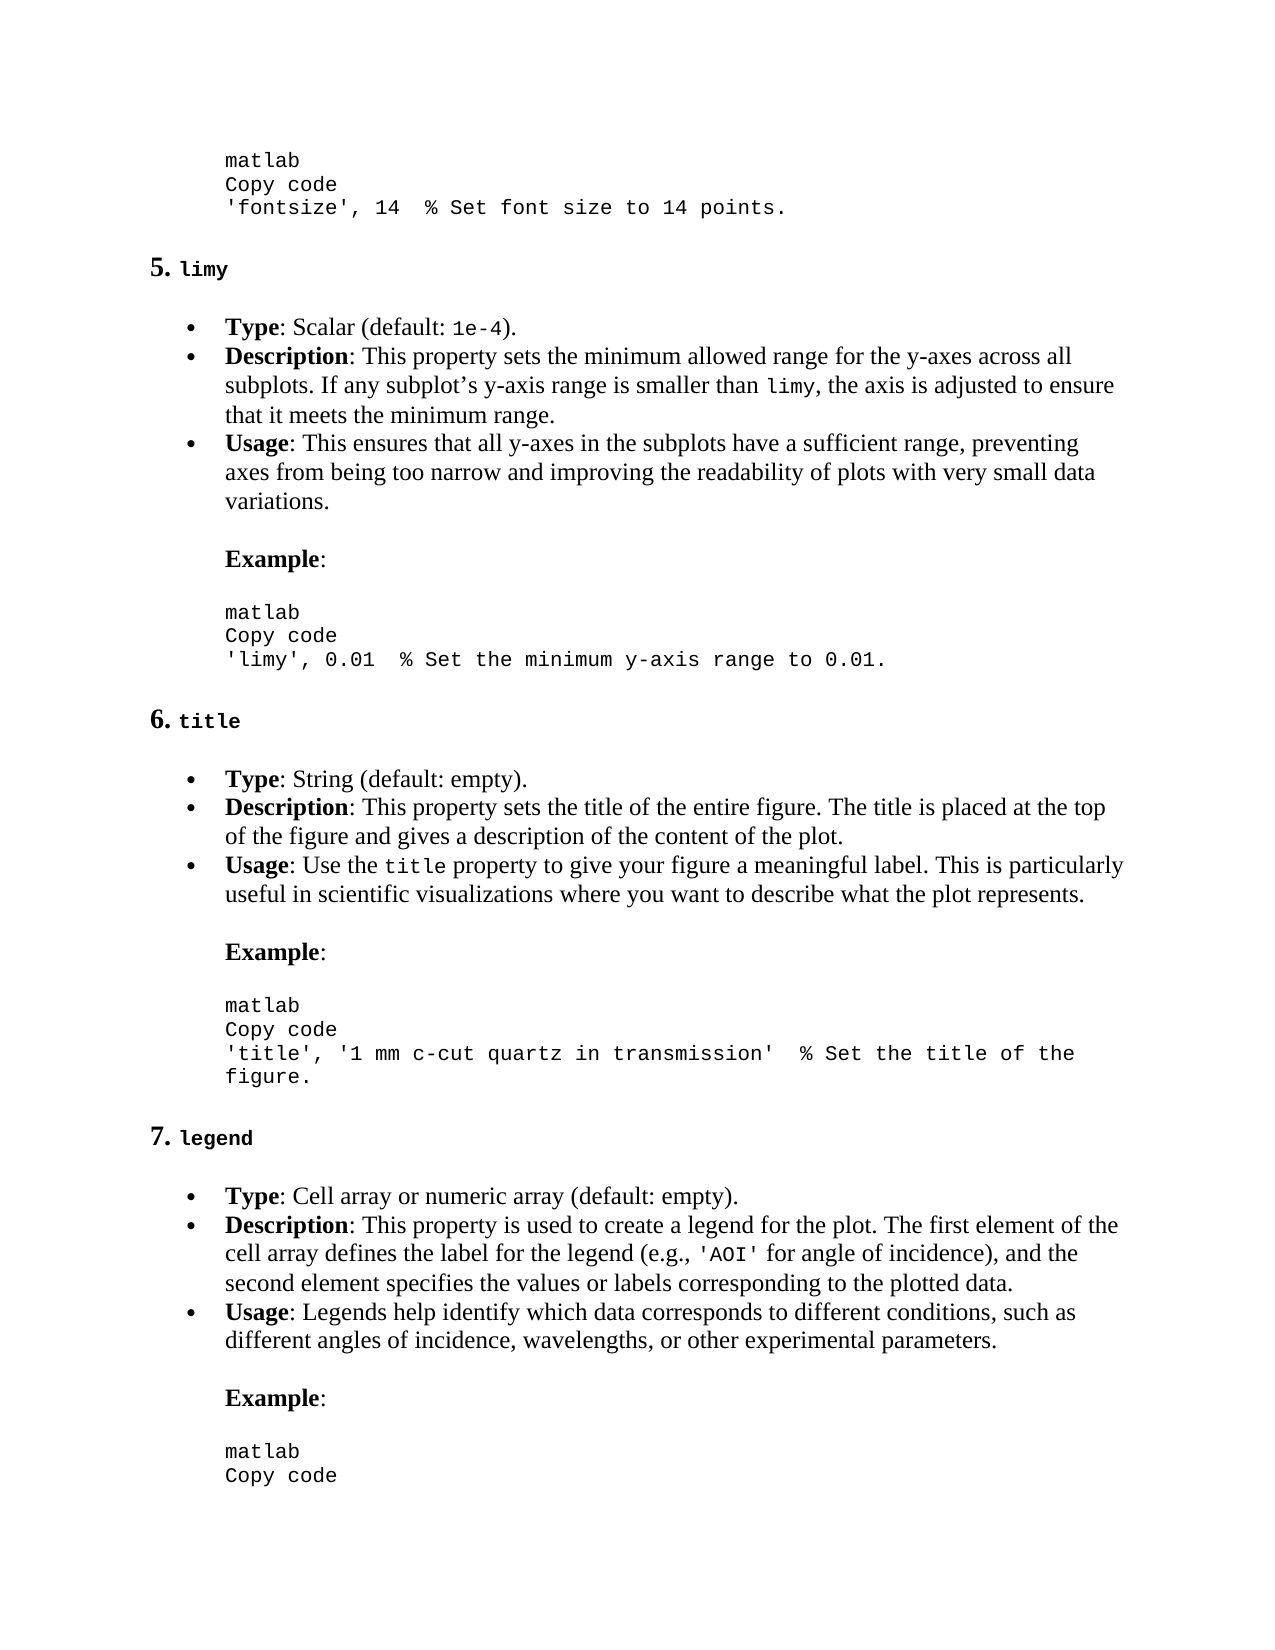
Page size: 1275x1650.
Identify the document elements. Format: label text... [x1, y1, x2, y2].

text 7. legend [150, 1119, 1125, 1152]
list Type: Scalar (default: 1e-4). [187, 312, 1125, 341]
text Copy code [225, 1465, 1125, 1489]
text 6. title [150, 702, 1125, 734]
text Example: [225, 544, 1125, 573]
text Copy code [225, 626, 1125, 649]
list Usage: Use the title property to give your figure a meaningful label. This is particularly useful in scientific visualizations where you want to describe what the plot represents. [187, 850, 1125, 908]
text Copy code [225, 174, 1125, 197]
list Description: This property is used to create a legend for the plot. The first element of the cell array defines the label for the legend (e.g., 'AOI' for angle of incidence), and the second element specifies the values or labels corresponding to the plotted data. [187, 1210, 1125, 1297]
text Copy code [225, 1019, 1125, 1043]
list Usage: This ensures that all y-axes in the subplots have a sufficient range, preventing axes from being too narrow and improving the readability of plots with very small data variations. [187, 428, 1125, 515]
text matlab [225, 995, 1125, 1019]
list Type: String (default: empty). [187, 764, 1125, 792]
text Example: [225, 1383, 1125, 1412]
text Example: [225, 937, 1125, 966]
text 5. limy [150, 250, 1125, 283]
list Description: This property sets the minimum allowed range for the y-axes across all subplots. If any subplot’s y-axis range is smaller than limy, the axis is adjusted to ensure that it meets the minimum range. [187, 341, 1125, 428]
text 'limy', 0.01 % Set the minimum y-axis range to 0.01. [225, 649, 1125, 673]
list Usage: Legends help identify which data corresponds to different conditions, such as different angles of incidence, wavelengths, or other experimental parameters. [187, 1297, 1125, 1354]
list Type: Cell array or numeric array (default: empty). [187, 1181, 1125, 1210]
text 'fontsize', 14 % Set font size to 14 points. [225, 197, 1125, 221]
text matlab [225, 1441, 1125, 1465]
text matlab [225, 150, 1125, 174]
text matlab [225, 602, 1125, 626]
list Description: This property sets the title of the entire figure. The title is placed at the top of the figure and gives a description of the content of the plot. [187, 792, 1125, 850]
text 'title', '1 mm c-cut quartz in transmission' % Set the title of the figure. [225, 1043, 1125, 1090]
